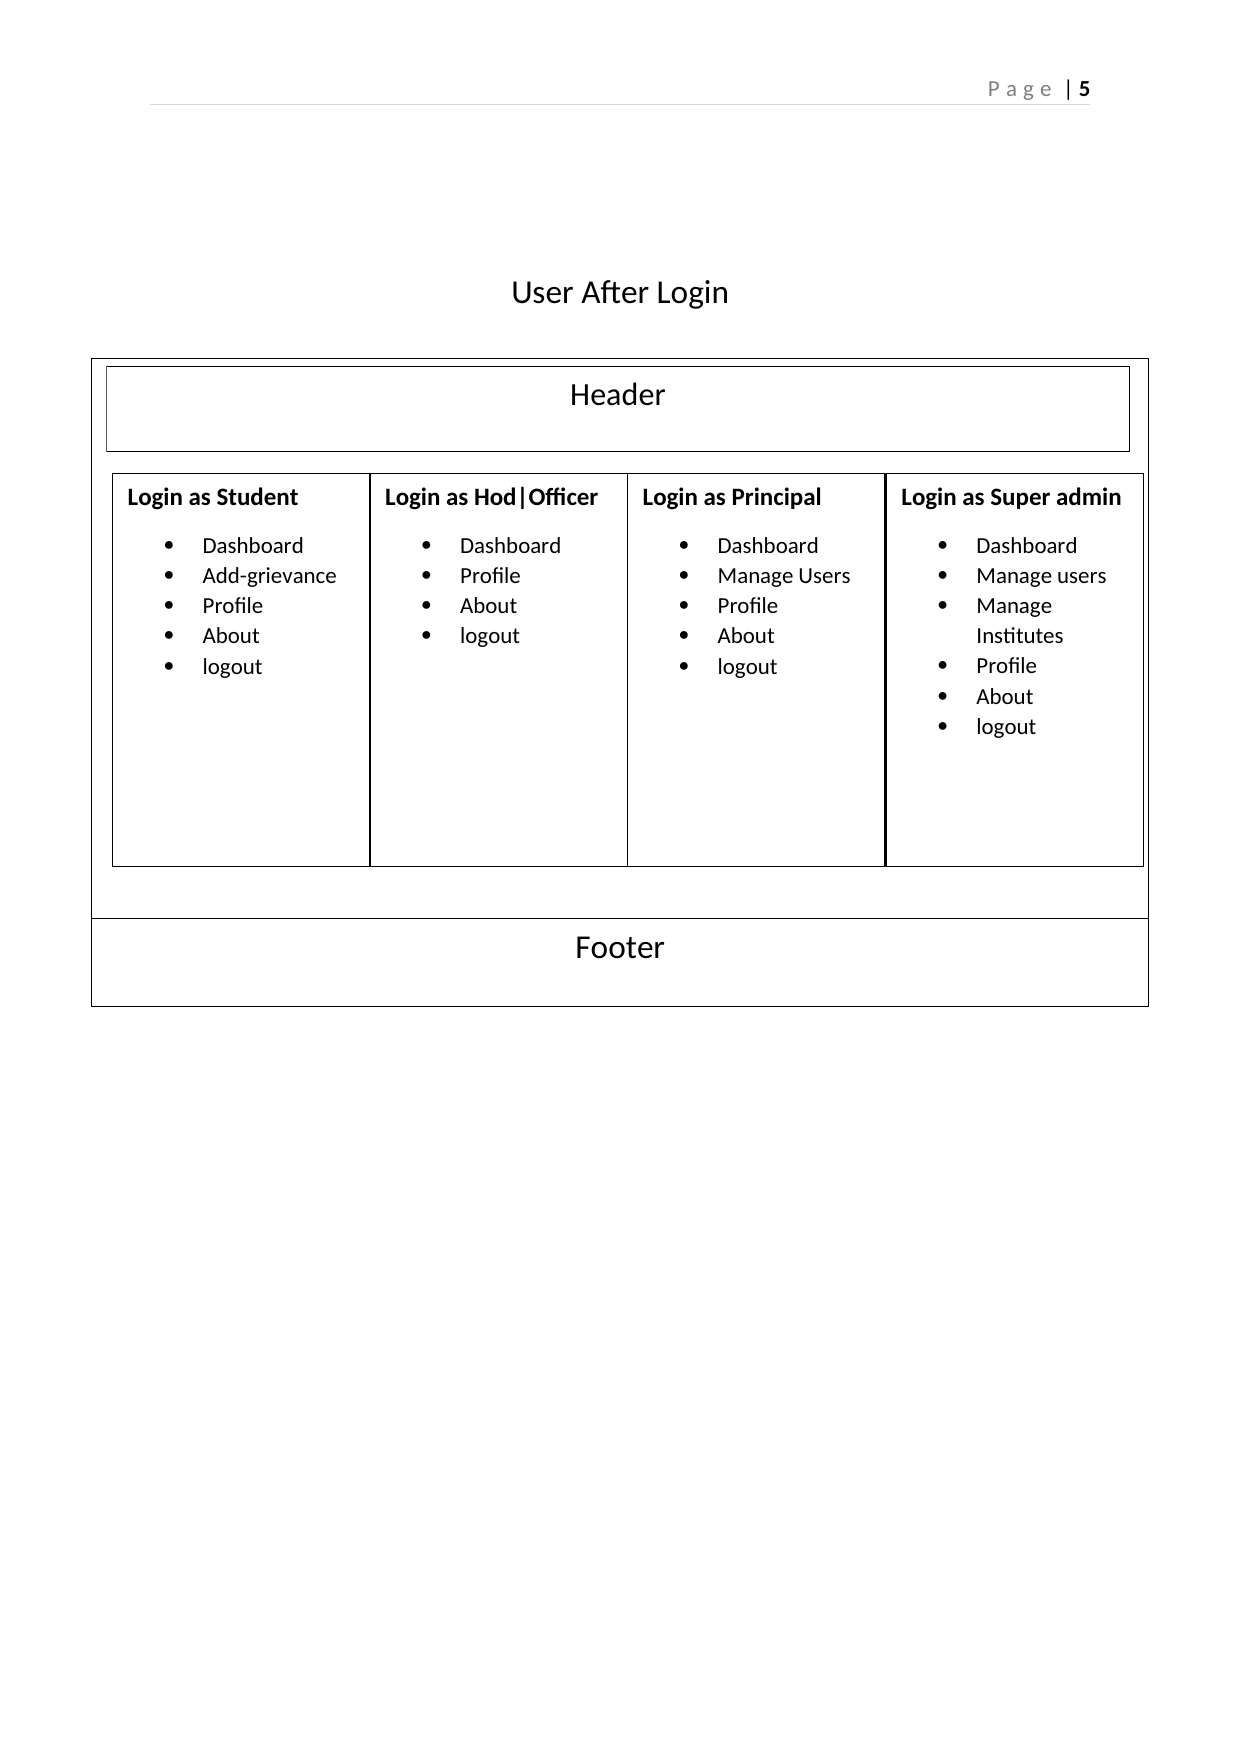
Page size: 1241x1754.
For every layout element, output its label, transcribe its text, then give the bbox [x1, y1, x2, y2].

text User After Login [150, 271, 1090, 312]
